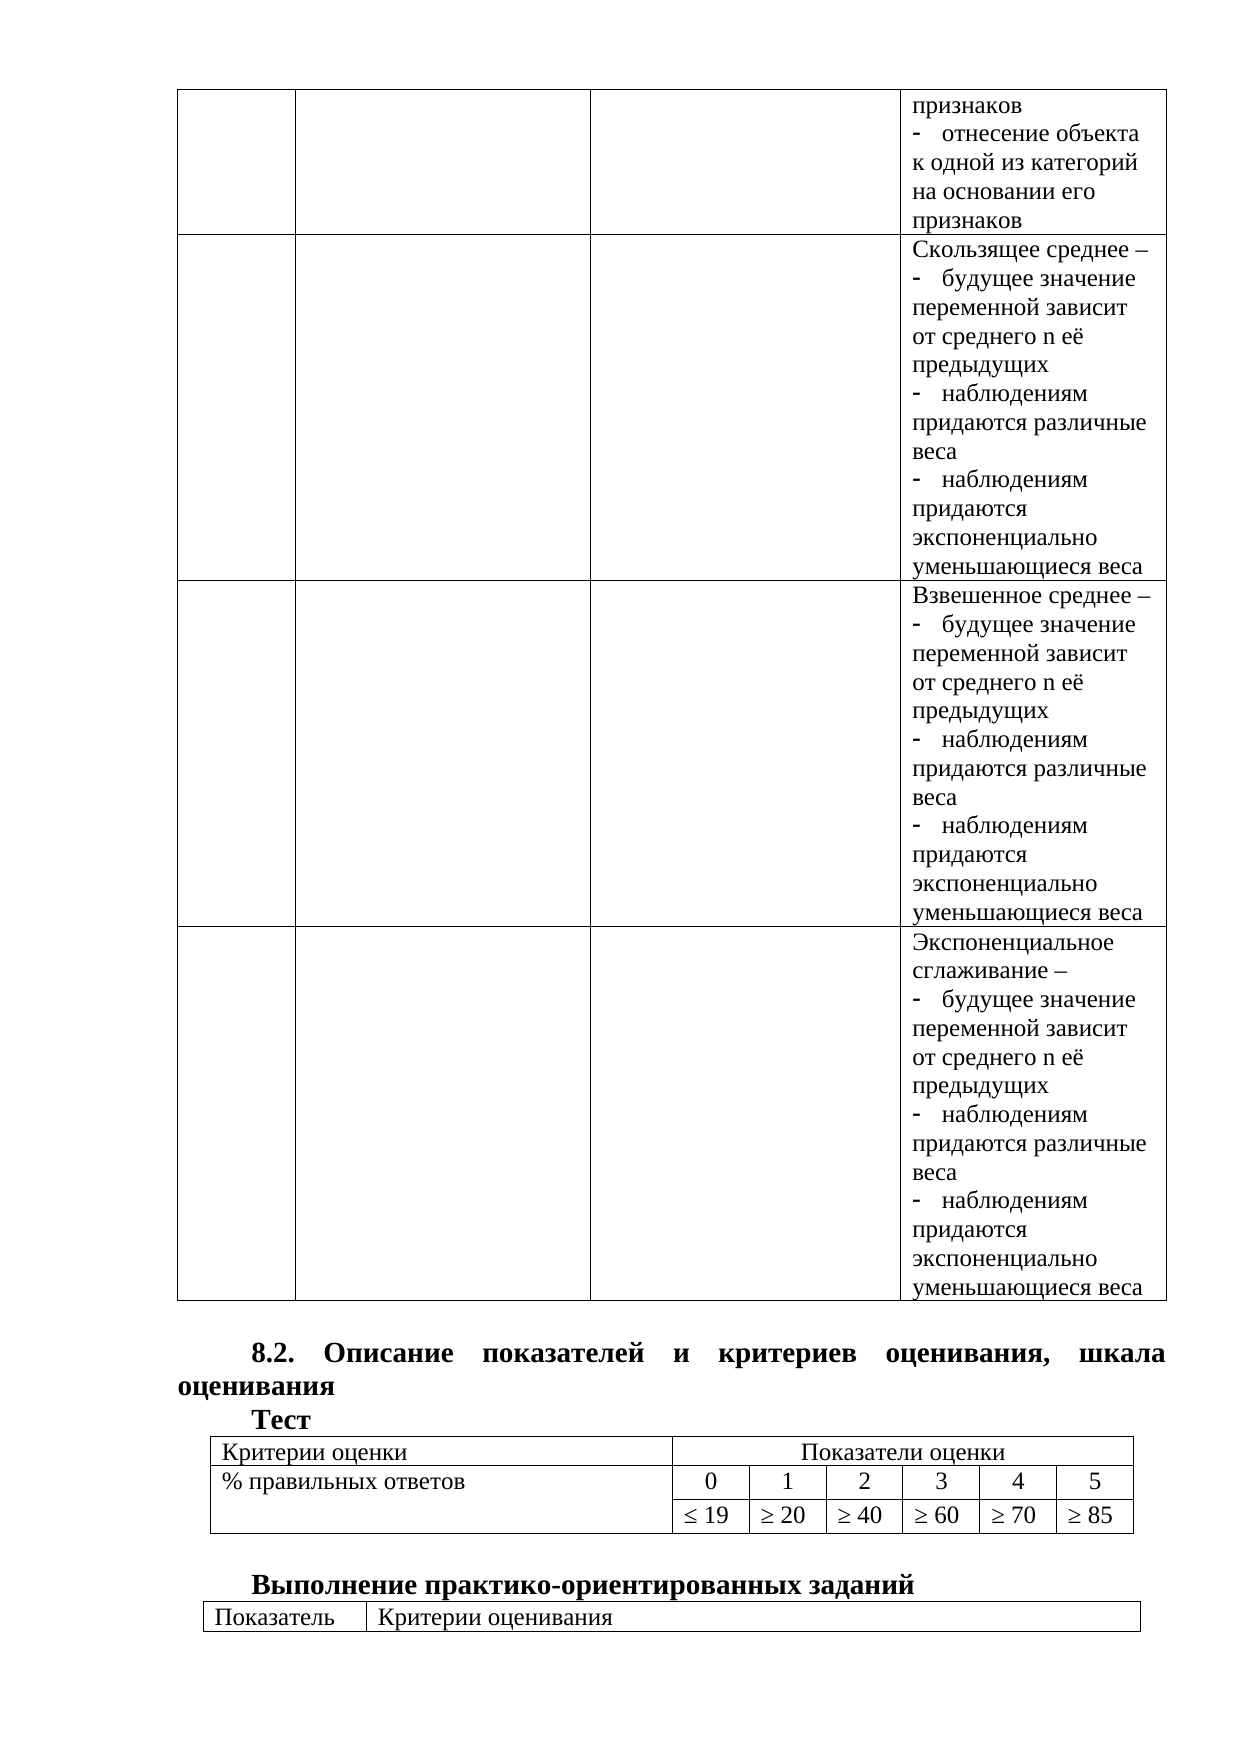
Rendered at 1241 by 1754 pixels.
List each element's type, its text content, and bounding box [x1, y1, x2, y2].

text Тест [251, 1402, 1167, 1436]
table_header Критерии оценки [211, 1437, 672, 1465]
table_header Показатель [204, 1602, 366, 1631]
table_cell % правильных ответов [211, 1466, 672, 1533]
text 8.2. Описание показателей и критериев оценивания, шкала оценивания [177, 1335, 1167, 1402]
table_header Критерии оценивания [367, 1602, 1140, 1631]
table_header Показатели оценки [673, 1437, 1133, 1465]
table_cell [178, 927, 295, 1300]
table_cell [178, 235, 295, 579]
table_cell ≥ 40 [827, 1500, 902, 1533]
table_cell [591, 581, 900, 926]
table_cell Взвешенное среднее – будущее значение переменной зависит от среднего n её предыдущих наблюдениям придаются различные веса наблюдениям придаются экспоненциально уменьшающиеся веса [957, 581, 1166, 926]
table_cell 2 [827, 1466, 902, 1499]
table_cell [178, 90, 295, 233]
table_cell Экспоненциальное сглаживание – будущее значение переменной зависит от среднего n её предыдущих наблюдениям придаются различные веса наблюдениям придаются экспоненциально уменьшающиеся веса [957, 927, 1166, 1300]
table_cell [296, 235, 590, 579]
table_cell Взвешенное среднее – будущее значение переменной зависит от среднего n её предыдущих наблюдениям придаются различные веса наблюдениям придаются экспоненциально уменьшающиеся веса [901, 581, 942, 926]
table_cell ≤ 19 [673, 1500, 749, 1533]
table_cell [296, 90, 590, 233]
table_cell Экспоненциальное сглаживание – будущее значение переменной зависит от среднего n её предыдущих наблюдениям придаются различные веса наблюдениям придаются экспоненциально уменьшающиеся веса [901, 927, 942, 1300]
table_cell ≥ 60 [903, 1500, 979, 1533]
table_cell 0 [673, 1466, 749, 1499]
table_cell 3 [903, 1466, 979, 1499]
table_cell 5 [1057, 1466, 1133, 1499]
table_cell ≥ 20 [750, 1500, 826, 1533]
table_cell 1 [750, 1466, 826, 1499]
table_cell 4 [980, 1466, 1056, 1499]
table_cell [591, 90, 900, 233]
table_cell Скользящее среднее – будущее значение переменной зависит от среднего n её предыдущих наблюдениям придаются различные веса наблюдениям придаются экспоненциально уменьшающиеся веса [901, 235, 1166, 579]
table_cell [178, 581, 295, 926]
table_cell [591, 927, 900, 1300]
table_cell [591, 235, 900, 579]
table_cell [296, 927, 590, 1300]
text Выполнение практико-ориентированных заданий [251, 1567, 1167, 1601]
table_cell ≥ 70 [980, 1500, 1056, 1533]
table_cell [296, 581, 590, 926]
table_cell ≥ 85 [1057, 1500, 1133, 1533]
